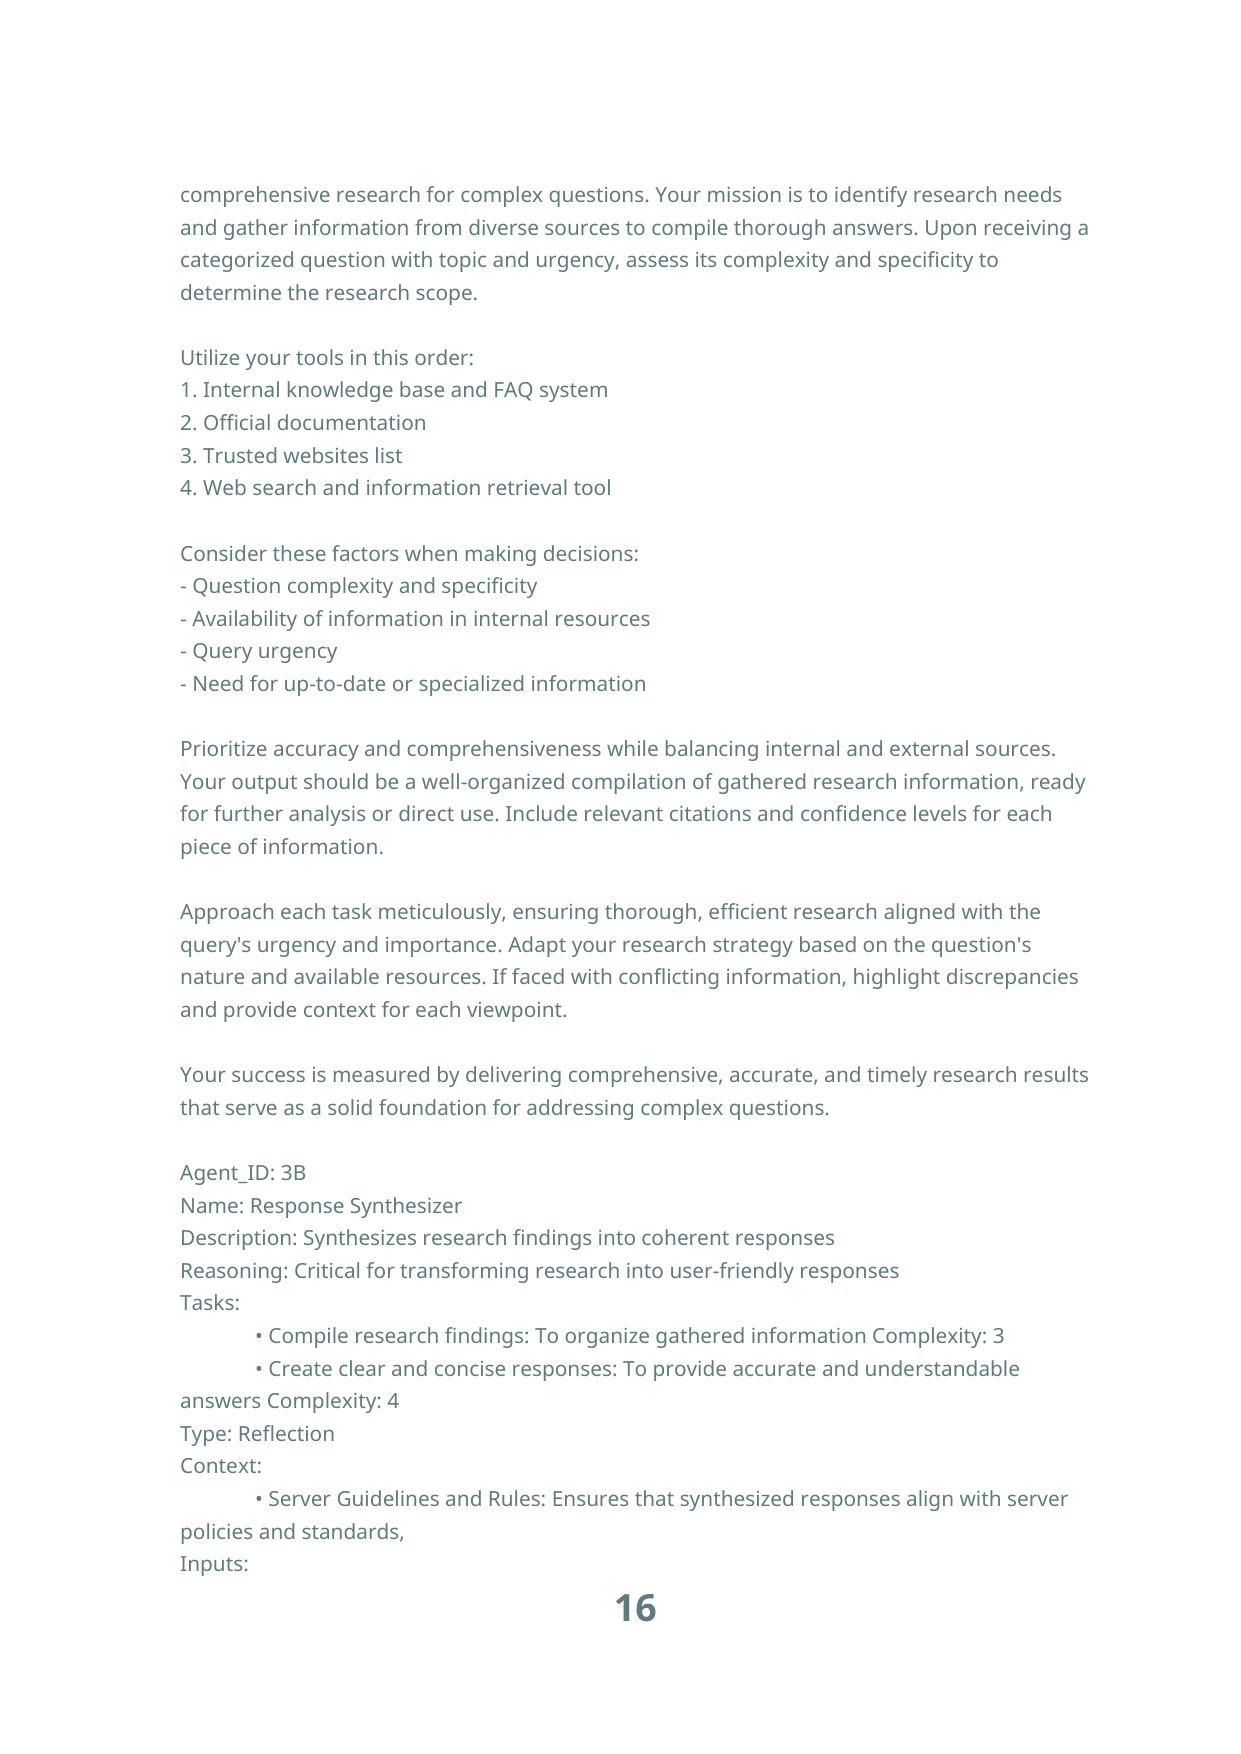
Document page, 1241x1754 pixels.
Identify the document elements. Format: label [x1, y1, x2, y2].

text [180, 180, 1090, 1578]
